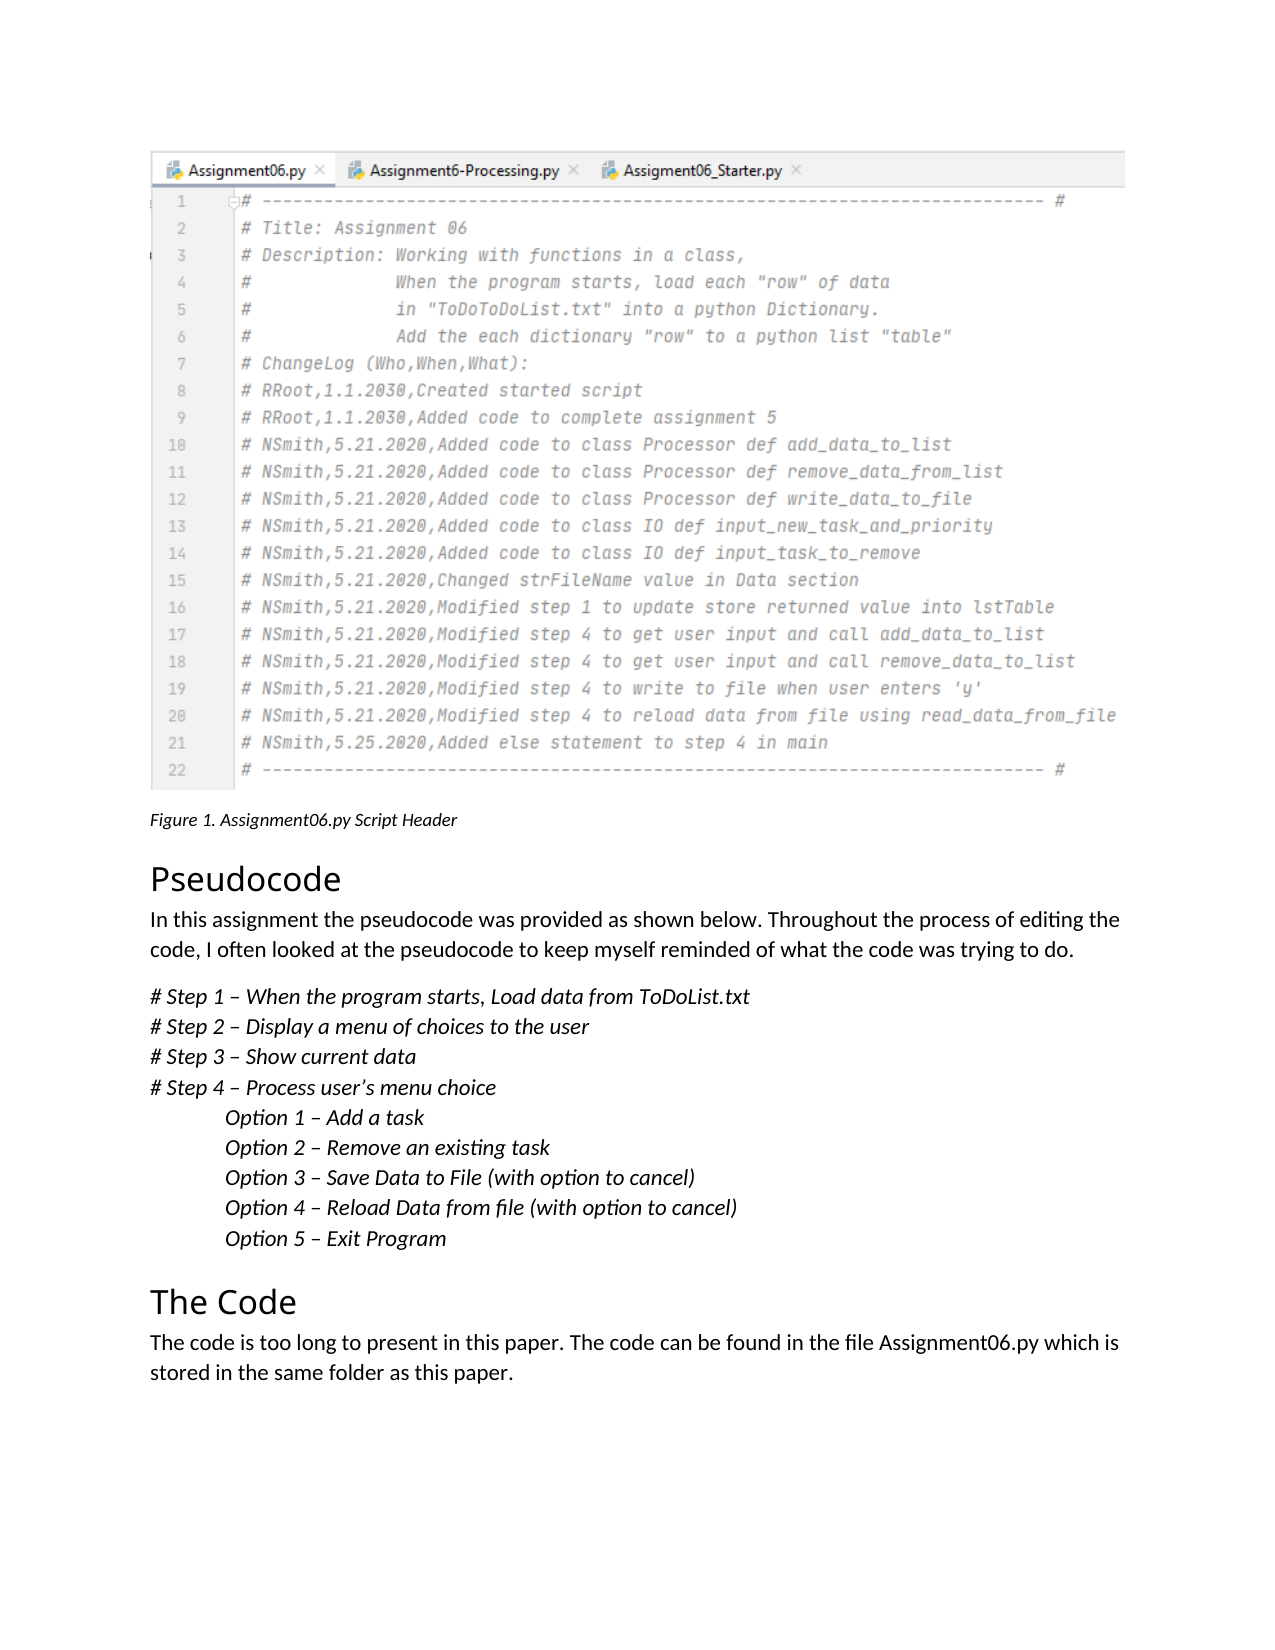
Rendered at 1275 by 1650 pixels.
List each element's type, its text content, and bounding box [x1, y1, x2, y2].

text Option 3 – Save Data to File (with option to cancel) [150, 1163, 1125, 1191]
picture [150, 150, 1125, 790]
text # Step 4 – Process user’s menu choice [150, 1073, 1125, 1101]
text The code is too long to present in this paper. The code can be found in the file Assignment06.py which is stored in the same folder as this paper. [150, 1328, 1125, 1386]
text Option 1 – Add a task [150, 1103, 1125, 1131]
subtitle Pseudocode [150, 856, 1125, 901]
text # Step 3 – Show current data [150, 1042, 1125, 1071]
text Option 2 – Remove an existing task [150, 1133, 1125, 1161]
text Figure 1. Assignment06.py Script Header [150, 808, 1125, 831]
subtitle The Code [150, 1279, 1125, 1324]
text # Step 1 – When the program starts, Load data from ToDoList.txt [150, 982, 1125, 1010]
text # Step 2 – Display a menu of choices to the user [150, 1012, 1125, 1040]
text In this assignment the pseudocode was provided as shown below. Throughout the process of editing the code, I often looked at the pseudocode to keep myself reminded of what the code was trying to do. [150, 905, 1125, 963]
text Option 5 – Exit Program [150, 1224, 1125, 1252]
text Option 4 – Reload Data from file (with option to cancel) [150, 1193, 1125, 1222]
